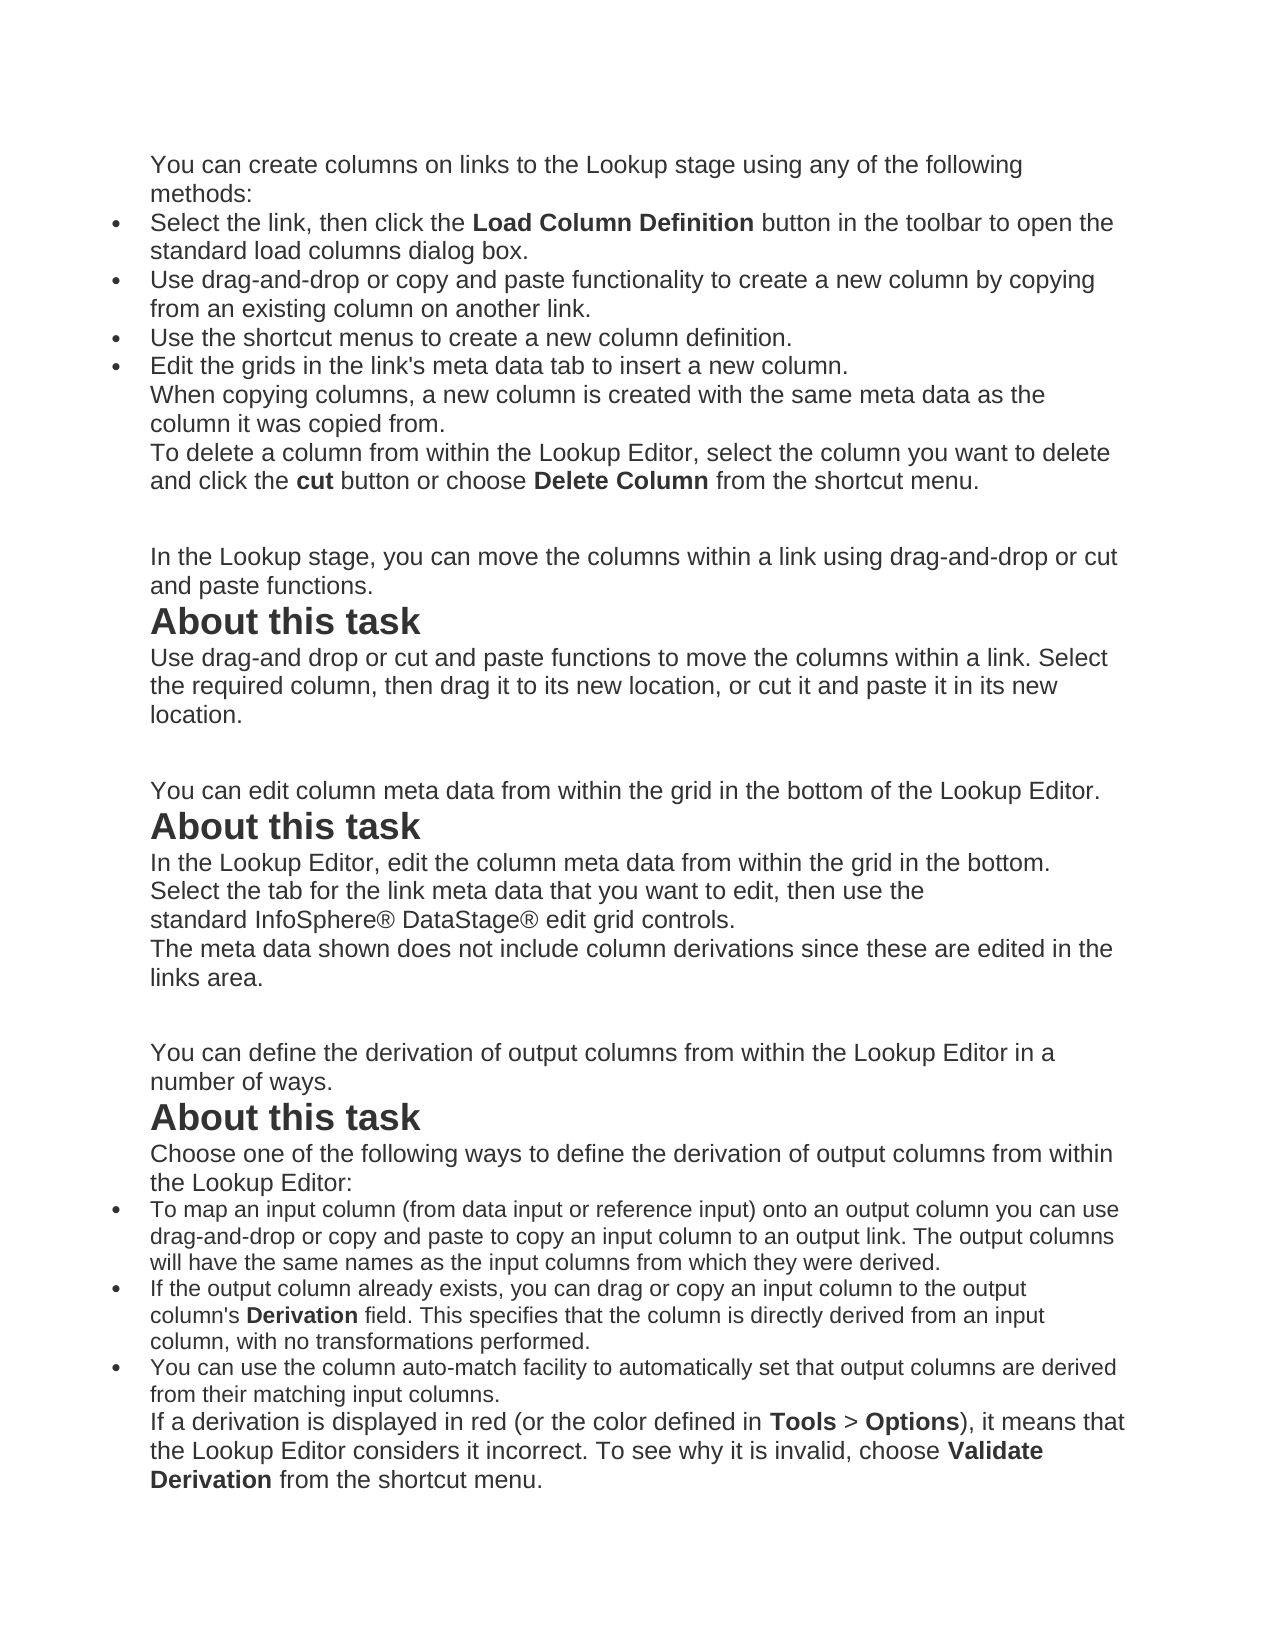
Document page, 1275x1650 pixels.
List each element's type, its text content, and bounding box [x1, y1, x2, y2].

list You can use the column auto-match facility to automatically set that output columns are derived from their matching input columns. [112, 1354, 1125, 1407]
text In the Lookup Editor, edit the column meta data from within the grid in the bottom. Select the tab for the link meta data that you want to edit, then use the standard InfoSphere® DataStage® edit grid controls. [150, 847, 1125, 934]
subtitle About this task [150, 599, 1125, 642]
text The meta data shown does not include column derivations since these are edited in the links area. [150, 934, 1125, 991]
text You can edit column meta data from within the grid in the bottom of the Lookup Editor. [150, 776, 1125, 804]
text When copying columns, a new column is created with the same meta data as the column it was copied from. [150, 380, 1125, 437]
subtitle About this task [150, 1096, 1125, 1139]
list Select the link, then click the Load Column Definition button in the toolbar to open the standard load columns dialog box. [112, 207, 1125, 265]
list Use the shortcut menus to create a new column definition. [112, 322, 1125, 351]
text In the Lookup stage, you can move the columns within a link using drag-and-drop or cut and paste functions. [150, 542, 1125, 599]
list To map an input column (from data input or reference input) onto an output column you can use drag-and-drop or copy and paste to copy an input column to an output link. The output columns will have the same names as the input columns from which they were derived. [112, 1196, 1125, 1275]
text You can create columns on links to the Lookup stage using any of the following methods: [150, 150, 1125, 207]
subtitle About this task [150, 804, 1125, 847]
list Use drag-and-drop or copy and paste functionality to create a new column by copying from an existing column on another link. [112, 265, 1125, 322]
list If the output column already exists, you can drag or copy an input column to the output column's Derivation field. This specifies that the column is directly derived from an input column, with no transformations performed. [112, 1275, 1125, 1354]
text You can define the derivation of output columns from within the Lookup Editor in a number of ways. [150, 1038, 1125, 1096]
text Choose one of the following ways to define the derivation of output columns from within the Lookup Editor: [150, 1139, 1125, 1196]
text Use drag-and drop or cut and paste functions to move the columns within a link. Select the required column, then drag it to its new location, or cut it and paste it in its new location. [150, 642, 1125, 729]
text If a derivation is displayed in red (or the color defined in Tools > Options), it means that the Lookup Editor considers it incorrect. To see why it is invalid, choose Validate Derivation from the shortcut menu. [150, 1407, 1125, 1493]
list Edit the grids in the link's meta data tab to insert a new column. [112, 351, 1125, 380]
text To delete a column from within the Lookup Editor, select the column you want to delete and click the cut button or choose Delete Column from the shortcut menu. [150, 437, 1125, 495]
